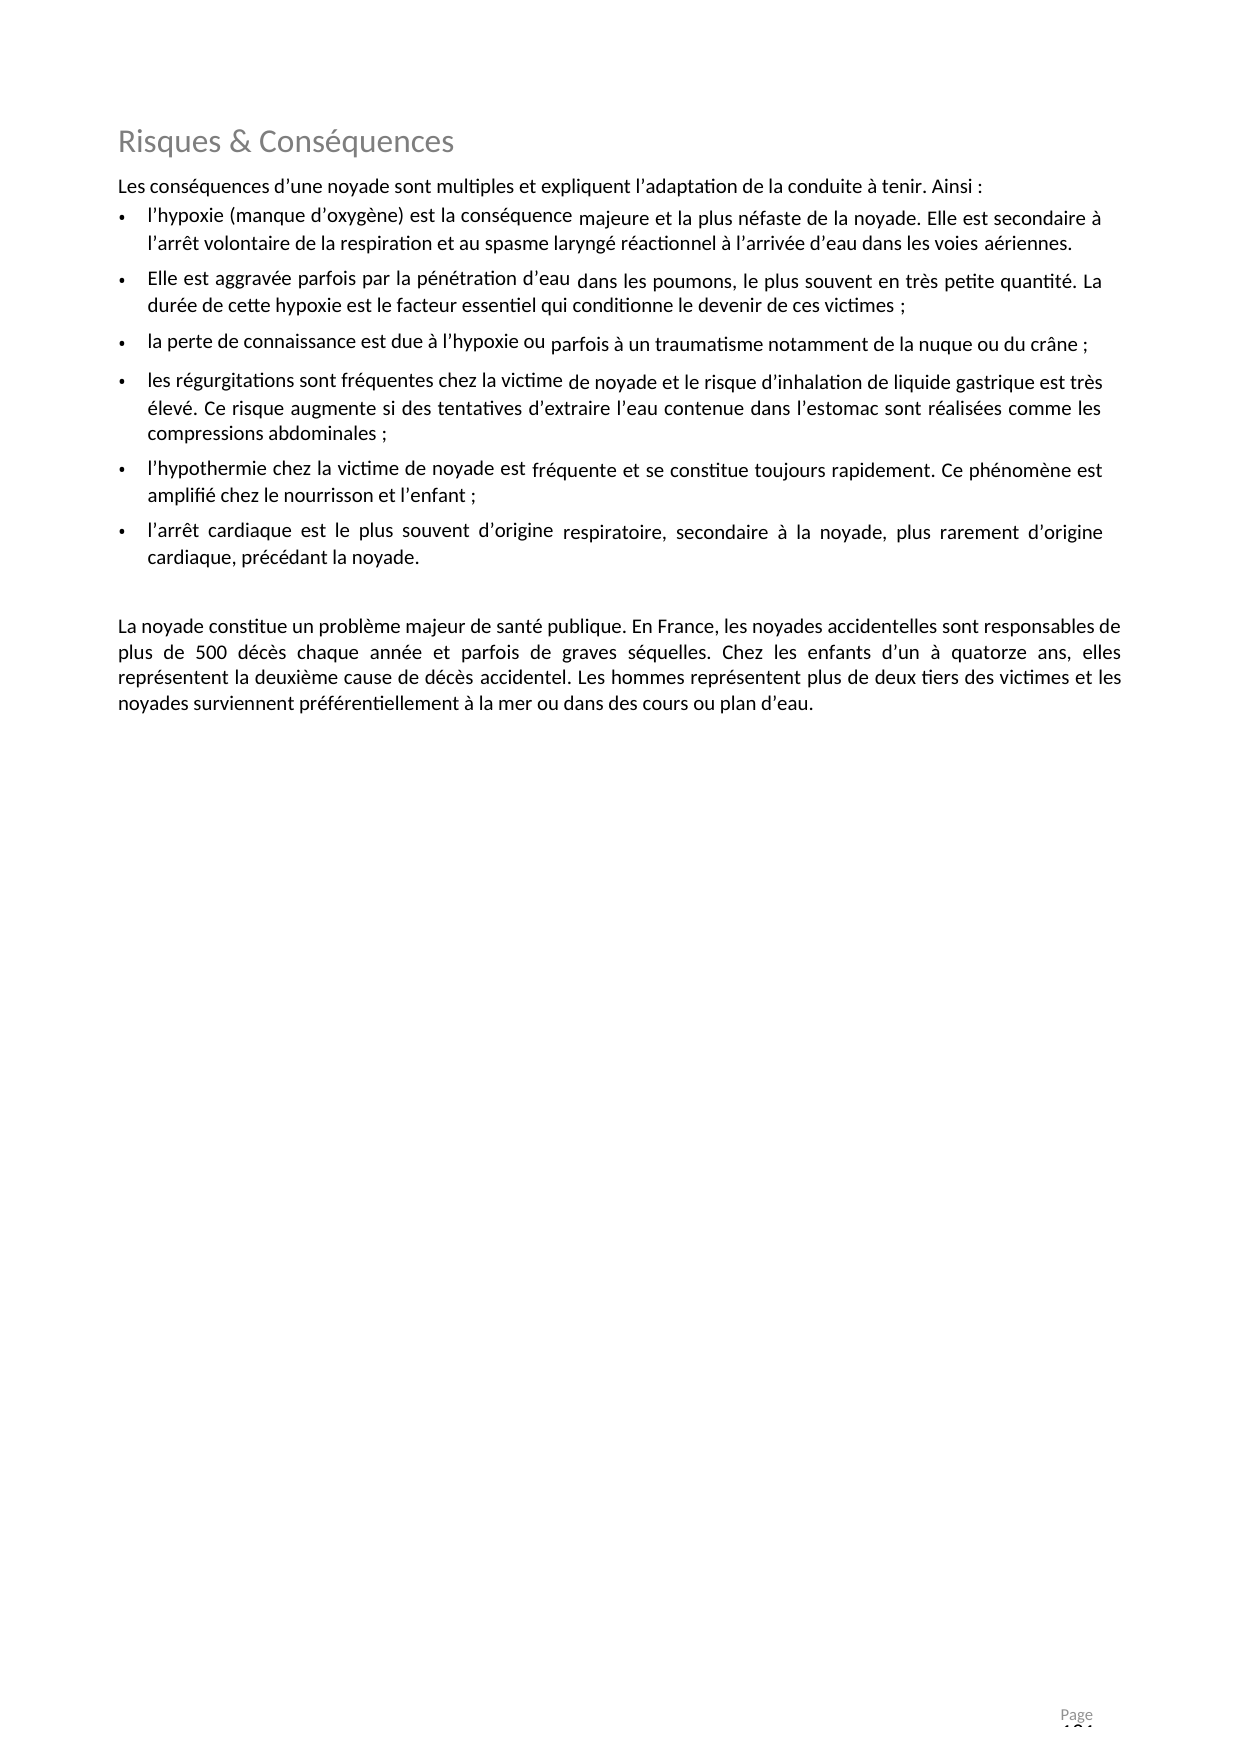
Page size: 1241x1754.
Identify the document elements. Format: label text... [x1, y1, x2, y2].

text Les conséquences d’une noyade sont multiples et expliquent l’adaptation de la conduite à tenir. Ainsi : [118, 174, 1122, 199]
subtitle Risques & Conséquences [118, 120, 1178, 161]
list l’arrêt cardiaque est le plus souvent d’origine respiratoire, secondaire à la noyade, plus rarement d’origine cardiaque, précédant la noyade. [118, 518, 1103, 569]
list la perte de connaissance est due à l’hypoxie ou parfois à un traumatisme notamment de la nuque ou du crâne ; [118, 329, 1104, 357]
list Elle est aggravée parfois par la pénétration d’eau dans les poumons, le plus souvent en très petite quantité. La durée de cette hypoxie est le facteur essentiel qui conditionne le devenir de ces victimes ; [118, 266, 1103, 318]
list l’hypothermie chez la victime de noyade est fréquente et se constitue toujours rapidement. Ce phénomène est amplifié chez le nourrisson et l’enfant ; [118, 455, 1103, 507]
list les régurgitations sont fréquentes chez la victime de noyade et le risque d’inhalation de liquide gastrique est très élevé. Ce risque augmente si des tentatives d’extraire l’eau contenue dans l’estomac sont réalisées comme les compressions abdominales ; [118, 367, 1104, 445]
text La noyade constitue un problème majeur de santé publique. En France, les noyades accidentelles sont responsables de plus de 500 décès chaque année et parfois de graves séquelles. Chez les enfants d’un à quatorze ans, elles représentent la deuxième cause de décès accidentel. Les hommes représentent plus de deux tiers des victimes et les noyades surviennent préférentiellement à la mer ou dans des cours ou plan d’eau. [118, 614, 1123, 715]
list l’hypoxie (manque d’oxygène) est la conséquence majeure et la plus néfaste de la noyade. Elle est secondaire à l’arrêt volontaire de la respiration et au spasme laryngé réactionnel à l’arrivée d’eau dans les voies aériennes. [118, 203, 1103, 255]
